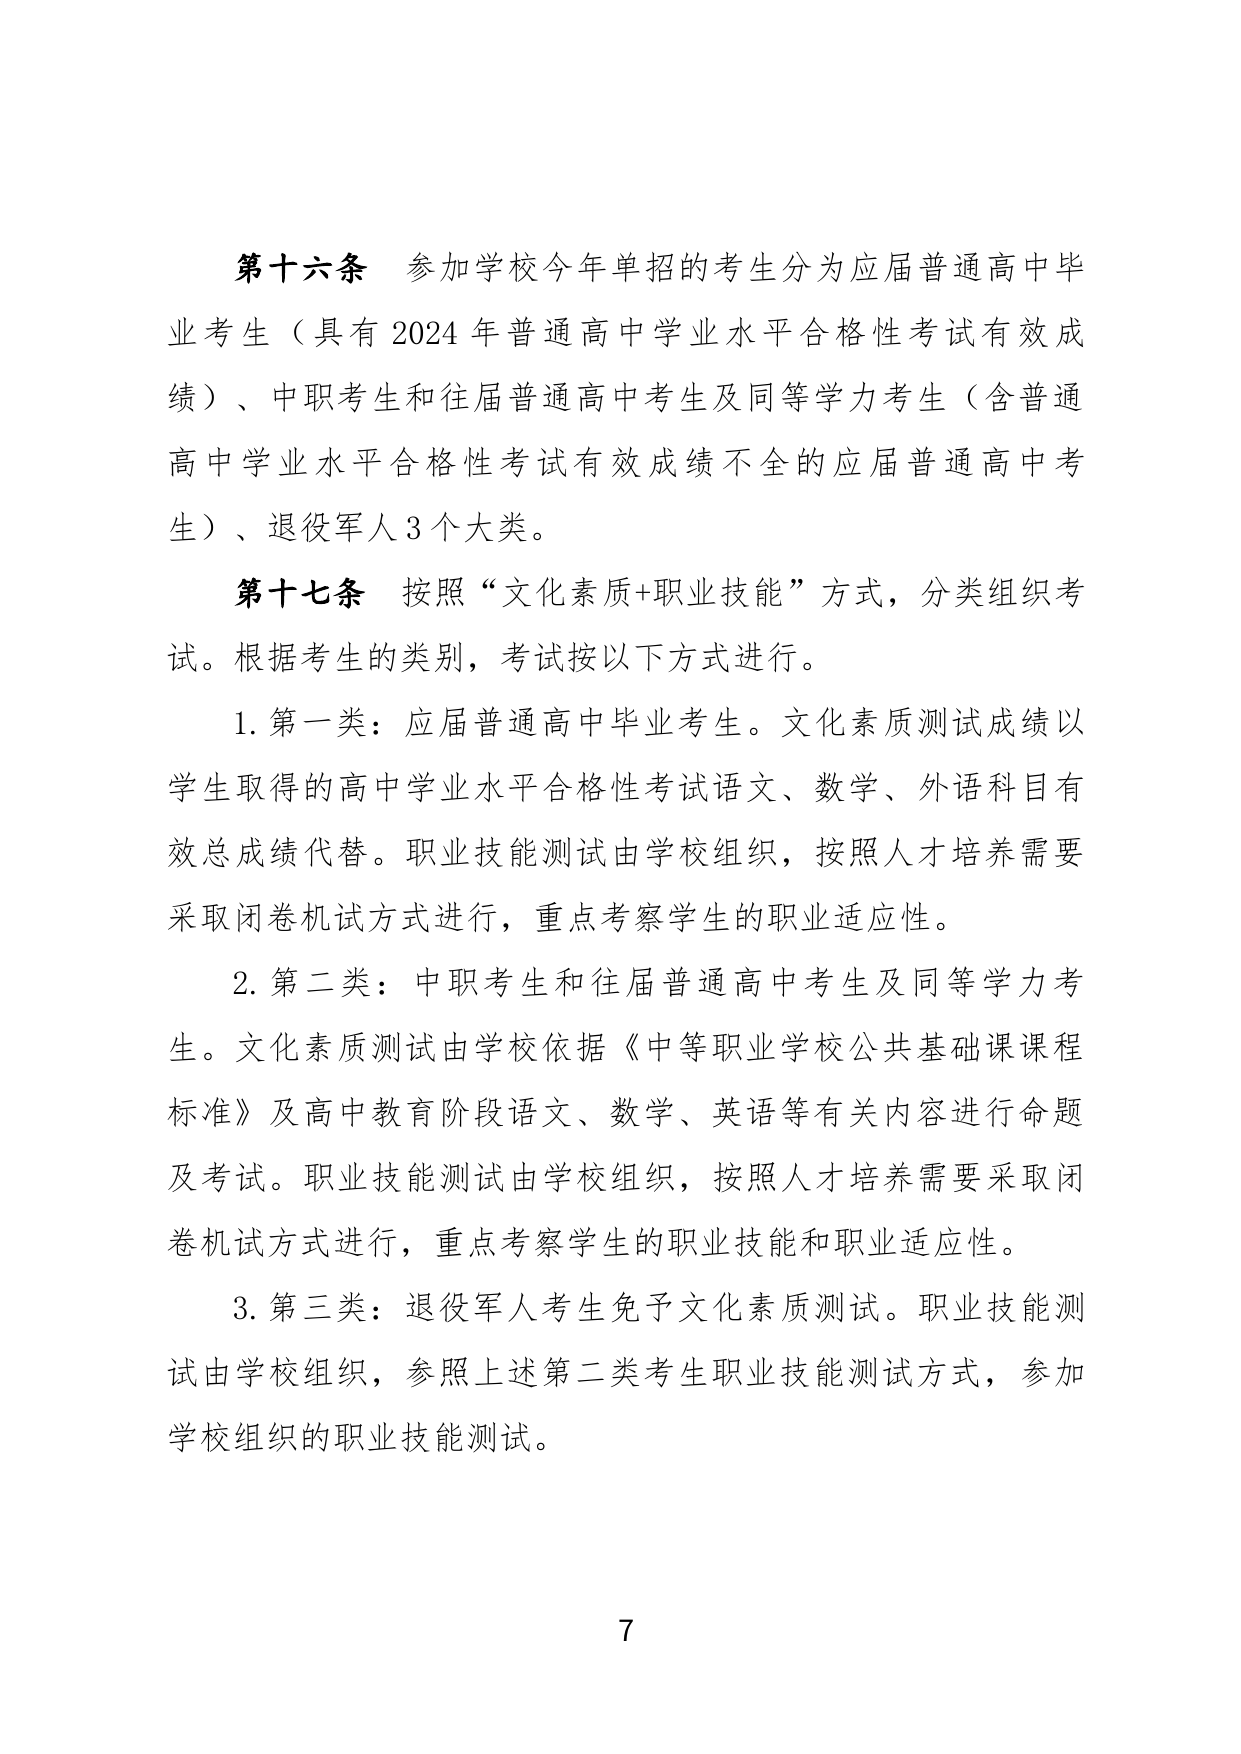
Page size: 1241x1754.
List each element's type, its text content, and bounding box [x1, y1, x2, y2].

list 第十六条 参加学校今年单招的考生分为应届普通高中毕业考生（具有2024年普通高中学业水平合格性考试有效成绩）、中职考生和往届普通高中考生及同等学力考生（含普通高中学业水平合格性考试有效成绩不全的应届普通高中考生）、退役军人3个大类。 [165, 233, 1087, 558]
text 2.第二类：中职考生和往届普通高中考生及同等学力考生。文化素质测试由学校依据《中等职业学校公共基础课课程标准》及高中教育阶段语文、数学、英语等有关内容进行命题及考试。职业技能测试由学校组织，按照人才培养需要采取闭卷机试方式进行，重点考察学生的职业技能和职业适应性。 [165, 948, 1087, 1273]
list 第十七条 按照“文化素质+职业技能”方式，分类组织考试。根据考生的类别，考试按以下方式进行。 [165, 558, 1087, 688]
text 3.第三类：退役军人考生免予文化素质测试。职业技能测试由学校组织，参照上述第二类考生职业技能测试方式，参加学校组织的职业技能测试。 [165, 1273, 1087, 1468]
text 1.第一类：应届普通高中毕业考生。文化素质测试成绩以学生取得的高中学业水平合格性考试语文、数学、外语科目有效总成绩代替。职业技能测试由学校组织，按照人才培养需要采取闭卷机试方式进行，重点考察学生的职业适应性。 [165, 688, 1087, 948]
